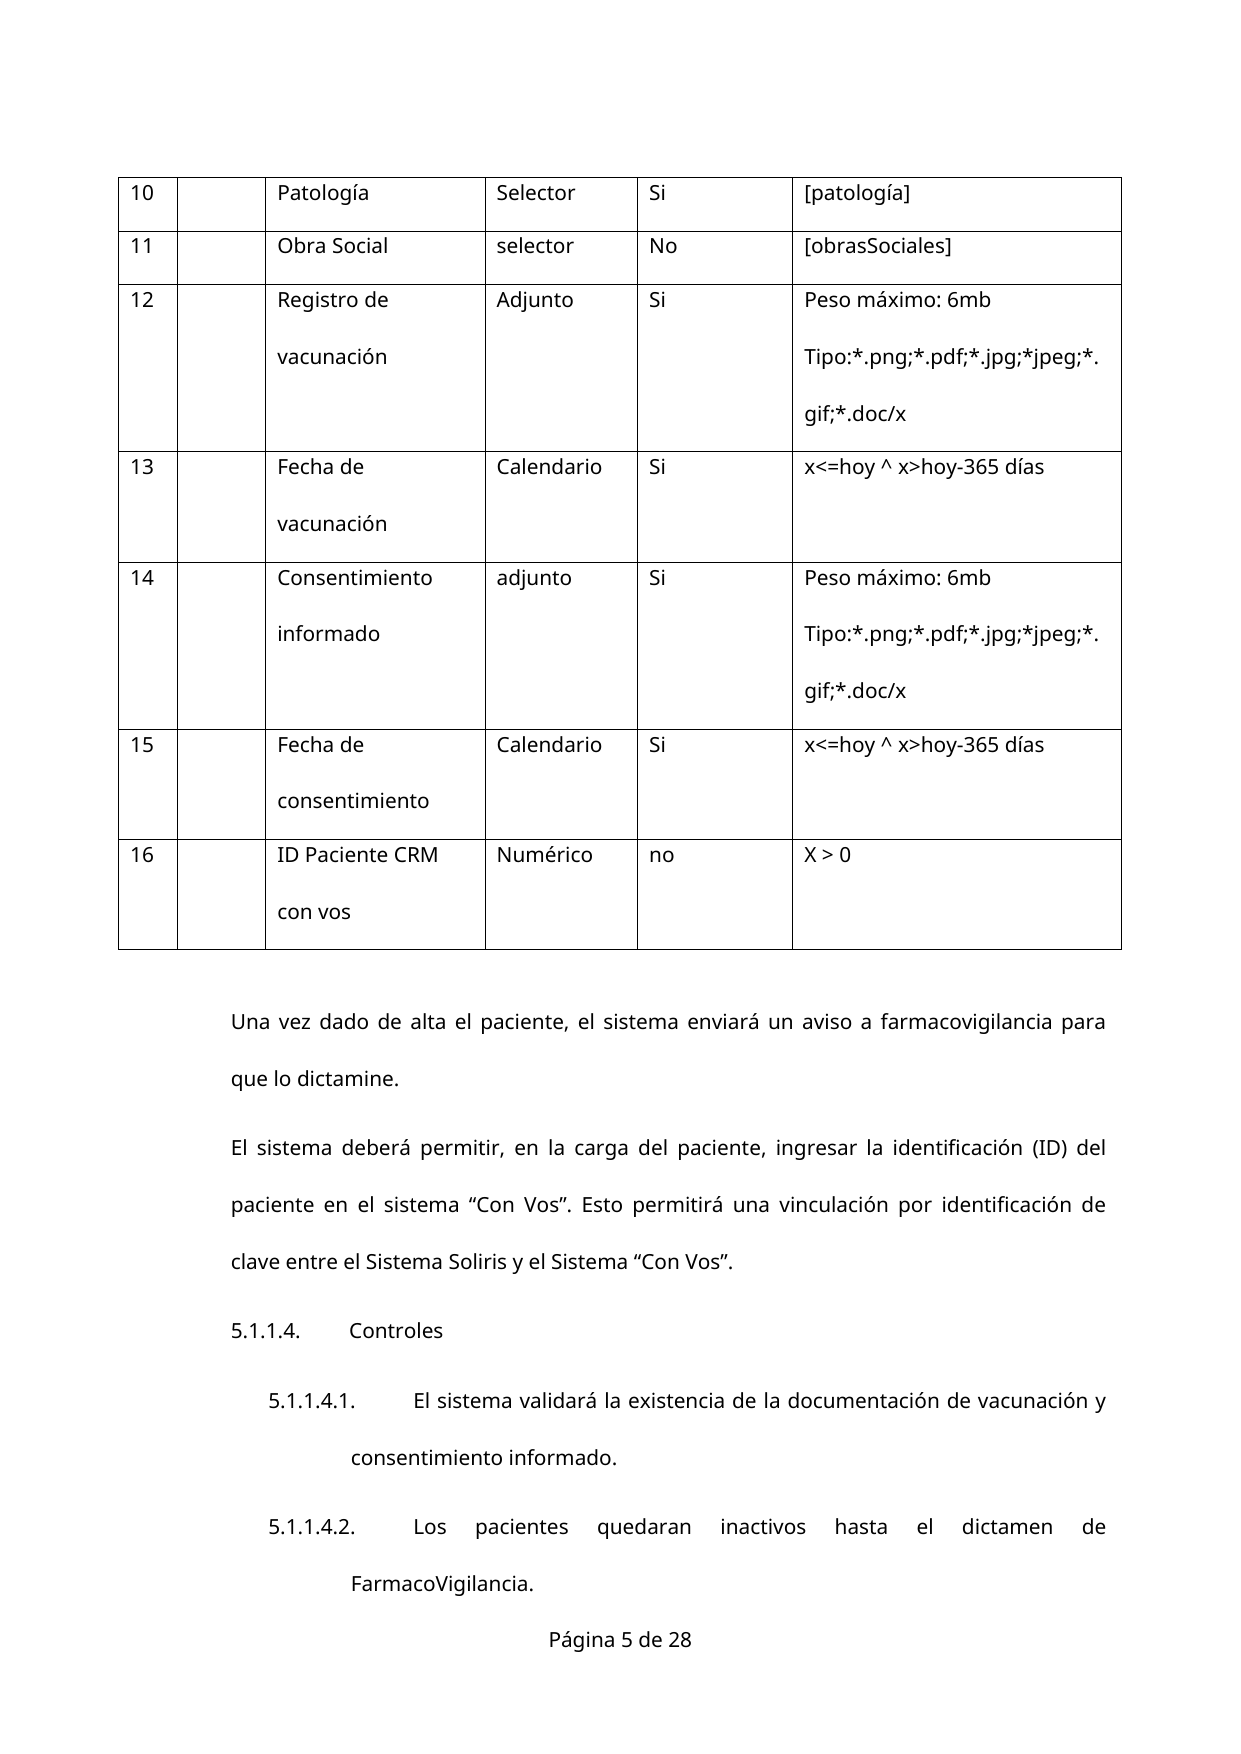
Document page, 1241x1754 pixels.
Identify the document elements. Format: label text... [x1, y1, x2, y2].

table_cell Si [638, 178, 792, 231]
table_cell [178, 563, 265, 729]
table_cell [178, 232, 265, 284]
table_cell X > 0 [793, 840, 1121, 949]
table_cell [178, 730, 265, 839]
table_cell ID Paciente CRM con vos [266, 840, 485, 949]
table_cell 12 [119, 285, 177, 451]
table_cell adjunto [486, 563, 637, 729]
table_cell Registro de vacunación [266, 285, 485, 451]
table_cell Adjunto [486, 285, 637, 451]
text El sistema deberá permitir, en la carga del paciente, ingresar la identificación (ID) del paciente en el sistema “Con Vos”. Esto permitirá una vinculación por identificación de clave entre el Sistema Soliris y el Sistema “Con Vos”. [231, 1133, 1107, 1276]
table_cell Calendario [486, 452, 637, 562]
table_cell No [638, 232, 792, 284]
table_cell 13 [119, 452, 177, 562]
list El sistema validará la existencia de la documentación de vacunación y consentimiento informado. [268, 1386, 1107, 1471]
table_cell Numérico [486, 840, 637, 949]
list Controles [231, 1317, 1107, 1345]
table_cell selector [486, 232, 637, 284]
table_cell 11 [119, 232, 177, 284]
table_cell Peso máximo: 6mb Tipo:*.png;*.pdf;*.jpg;*jpeg;*.gif;*.doc/x [793, 285, 1121, 451]
table_cell Obra Social [266, 232, 485, 284]
table_cell x<=hoy ^ x>hoy-365 días [793, 730, 1121, 839]
table_cell x<=hoy ^ x>hoy-365 días [793, 452, 1121, 562]
table_cell [178, 285, 265, 451]
table_cell Si [638, 452, 792, 562]
table_cell Consentimiento informado [266, 563, 485, 729]
table_cell Fecha de vacunación [266, 452, 485, 562]
table_cell 10 [119, 178, 177, 231]
table_cell Patología [266, 178, 485, 231]
table_cell 15 [119, 730, 177, 839]
text Una vez dado de alta el paciente, el sistema enviará un aviso a farmacovigilancia para que lo dictamine. [231, 1007, 1107, 1093]
table_cell Selector [486, 178, 637, 231]
table_cell [patología] [793, 178, 1121, 231]
table_cell Si [638, 730, 792, 839]
table_cell [178, 840, 265, 949]
table_cell no [638, 840, 792, 949]
table_cell Si [638, 563, 792, 729]
table_cell Peso máximo: 6mb Tipo:*.png;*.pdf;*.jpg;*jpeg;*.gif;*.doc/x [793, 563, 1121, 729]
table_cell [178, 178, 265, 231]
table_cell [obrasSociales] [793, 232, 1121, 284]
table_cell 14 [119, 563, 177, 729]
list Los pacientes quedaran inactivos hasta el dictamen de FarmacoVigilancia. [268, 1512, 1107, 1598]
table_cell Si [638, 285, 792, 451]
table_cell Fecha de consentimiento [266, 730, 485, 839]
table_cell 16 [119, 840, 177, 949]
table_cell [178, 452, 265, 562]
table_cell Calendario [486, 730, 637, 839]
